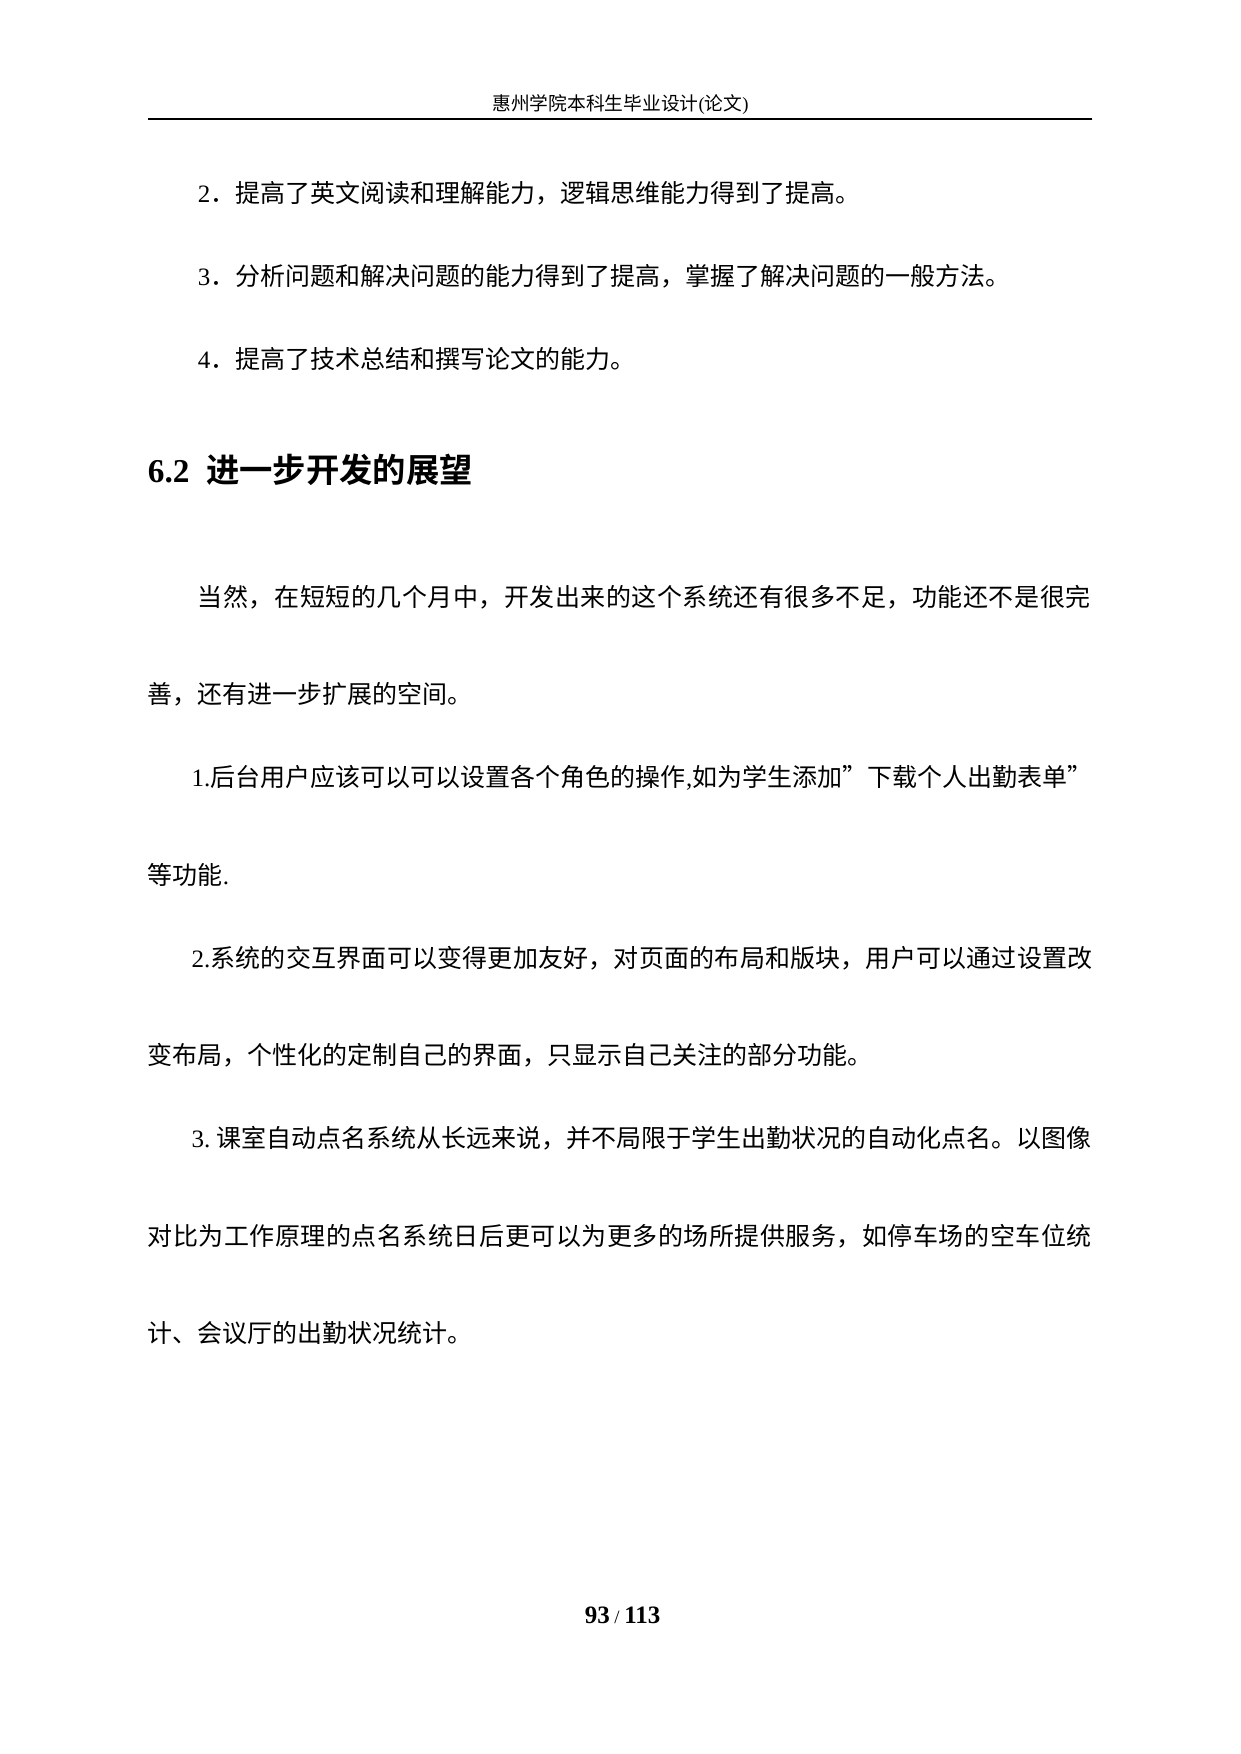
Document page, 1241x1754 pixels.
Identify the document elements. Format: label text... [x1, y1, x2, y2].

text 4．提高了技术总结和撰写论文的能力。 [148, 325, 1092, 390]
text 2．提高了英文阅读和理解能力，逻辑思维能力得到了提高。 [148, 159, 1092, 224]
text 1.后台用户应该可以可以设置各个角色的操作,如为学生添加”下载个人出勤表单” 等功能. [148, 743, 1092, 906]
subtitle 6.2 进一步开发的展望 [148, 435, 1092, 500]
text 3．分析问题和解决问题的能力得到了提高，掌握了解决问题的一般方法。 [148, 242, 1092, 307]
text 当然，在短短的几个月中，开发出来的这个系统还有很多不足，功能还不是很完善，还有进一步扩展的空间。 [148, 563, 1092, 725]
text 3. 课室自动点名系统从长远来说，并不局限于学生出勤状况的自动化点名。以图像对比为工作原理的点名系统日后更可以为更多的场所提供服务，如停车场的空车位统计、会议厅的出勤状况统计。 [148, 1104, 1092, 1364]
text 2.系统的交互界面可以变得更加友好，对页面的布局和版块，用户可以通过设置改变布局，个性化的定制自己的界面，只显示自己关注的部分功能。 [148, 924, 1092, 1086]
